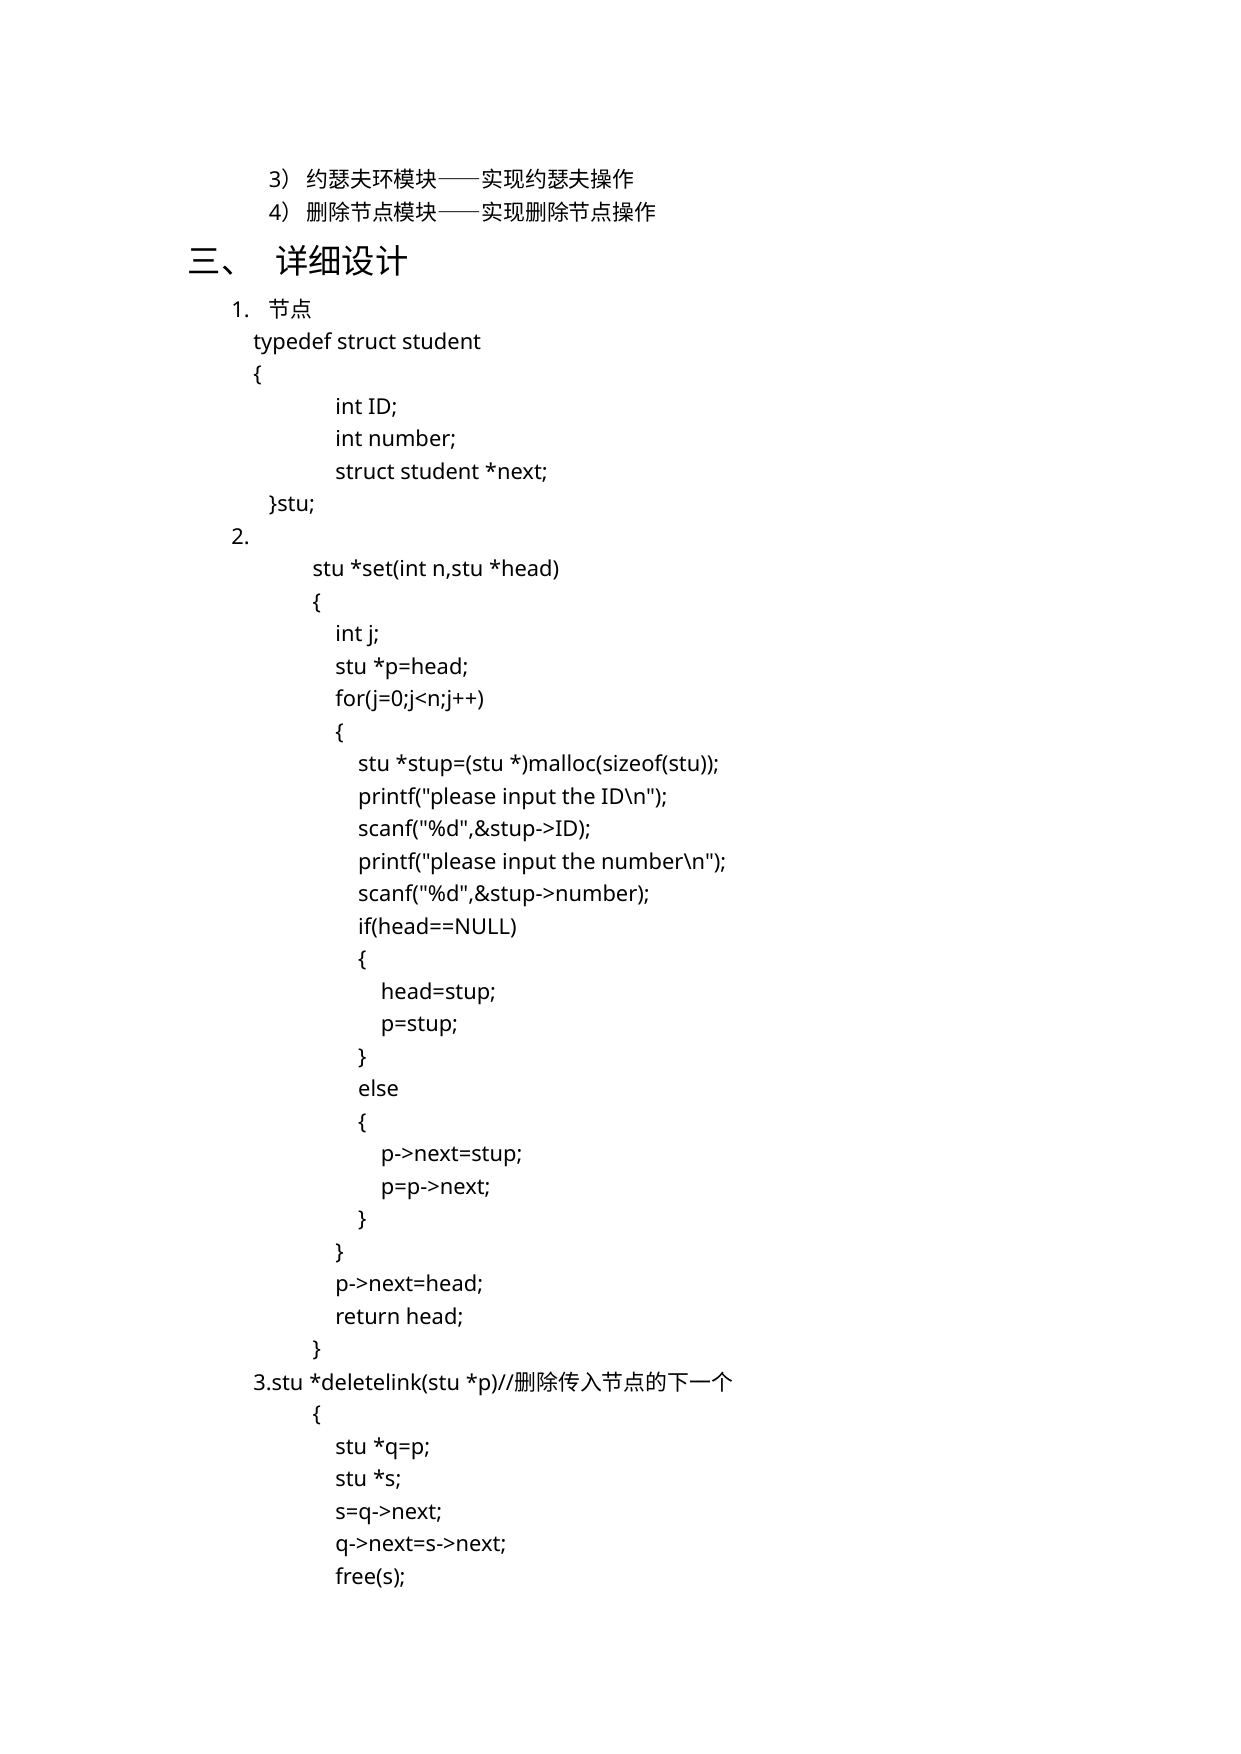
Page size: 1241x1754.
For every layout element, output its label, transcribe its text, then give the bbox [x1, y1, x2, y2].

list p->next=head; [269, 1267, 1053, 1299]
list printf("please input the ID\n"); [269, 779, 1053, 812]
list s=q->next; [269, 1494, 1053, 1527]
list 删除节点模块——实现删除节点操作 [269, 194, 1053, 227]
list }stu; [269, 487, 1053, 519]
list stu *p=head; [269, 649, 1053, 682]
list int number; [269, 422, 1053, 454]
list stu *stup=(stu *)malloc(sizeof(stu)); [269, 747, 1053, 779]
list { [269, 714, 1053, 747]
list 详细设计 [187, 227, 1053, 292]
list stu *s; [269, 1462, 1053, 1494]
list } [269, 1332, 1053, 1364]
list p->next=stup; [269, 1137, 1053, 1169]
list } [269, 1234, 1053, 1267]
list scanf("%d",&stup->ID); [269, 812, 1053, 844]
list for(j=0;j<n;j++) [269, 682, 1053, 714]
list struct student *next; [269, 454, 1053, 487]
list { [269, 1104, 1053, 1137]
list 约瑟夫环模块——实现约瑟夫操作 [269, 162, 1053, 194]
list head=stup; [269, 974, 1053, 1007]
list else [269, 1072, 1053, 1104]
text { [187, 357, 1053, 389]
list int j; [269, 617, 1053, 649]
text 2. [187, 519, 1053, 552]
list } [269, 1039, 1053, 1072]
list { [269, 1397, 1053, 1429]
list { [269, 942, 1053, 974]
list printf("please input the number\n"); [269, 844, 1053, 877]
list return head; [269, 1299, 1053, 1332]
list scanf("%d",&stup->number); [269, 877, 1053, 909]
list stu *set(int n,stu *head) [269, 552, 1053, 584]
list stu *q=p; [269, 1429, 1053, 1462]
list 节点 [231, 292, 1053, 324]
list if(head==NULL) [269, 909, 1053, 942]
text typedef struct student [187, 324, 1053, 357]
list } [269, 1202, 1053, 1234]
text 3.stu *deletelink(stu *p)//删除传入节点的下一个 [187, 1364, 1053, 1397]
list free(s); [269, 1559, 1053, 1592]
list q->next=s->next; [269, 1527, 1053, 1559]
list p=stup; [269, 1007, 1053, 1039]
list { [269, 584, 1053, 617]
list int ID; [269, 389, 1053, 422]
list p=p->next; [269, 1169, 1053, 1202]
